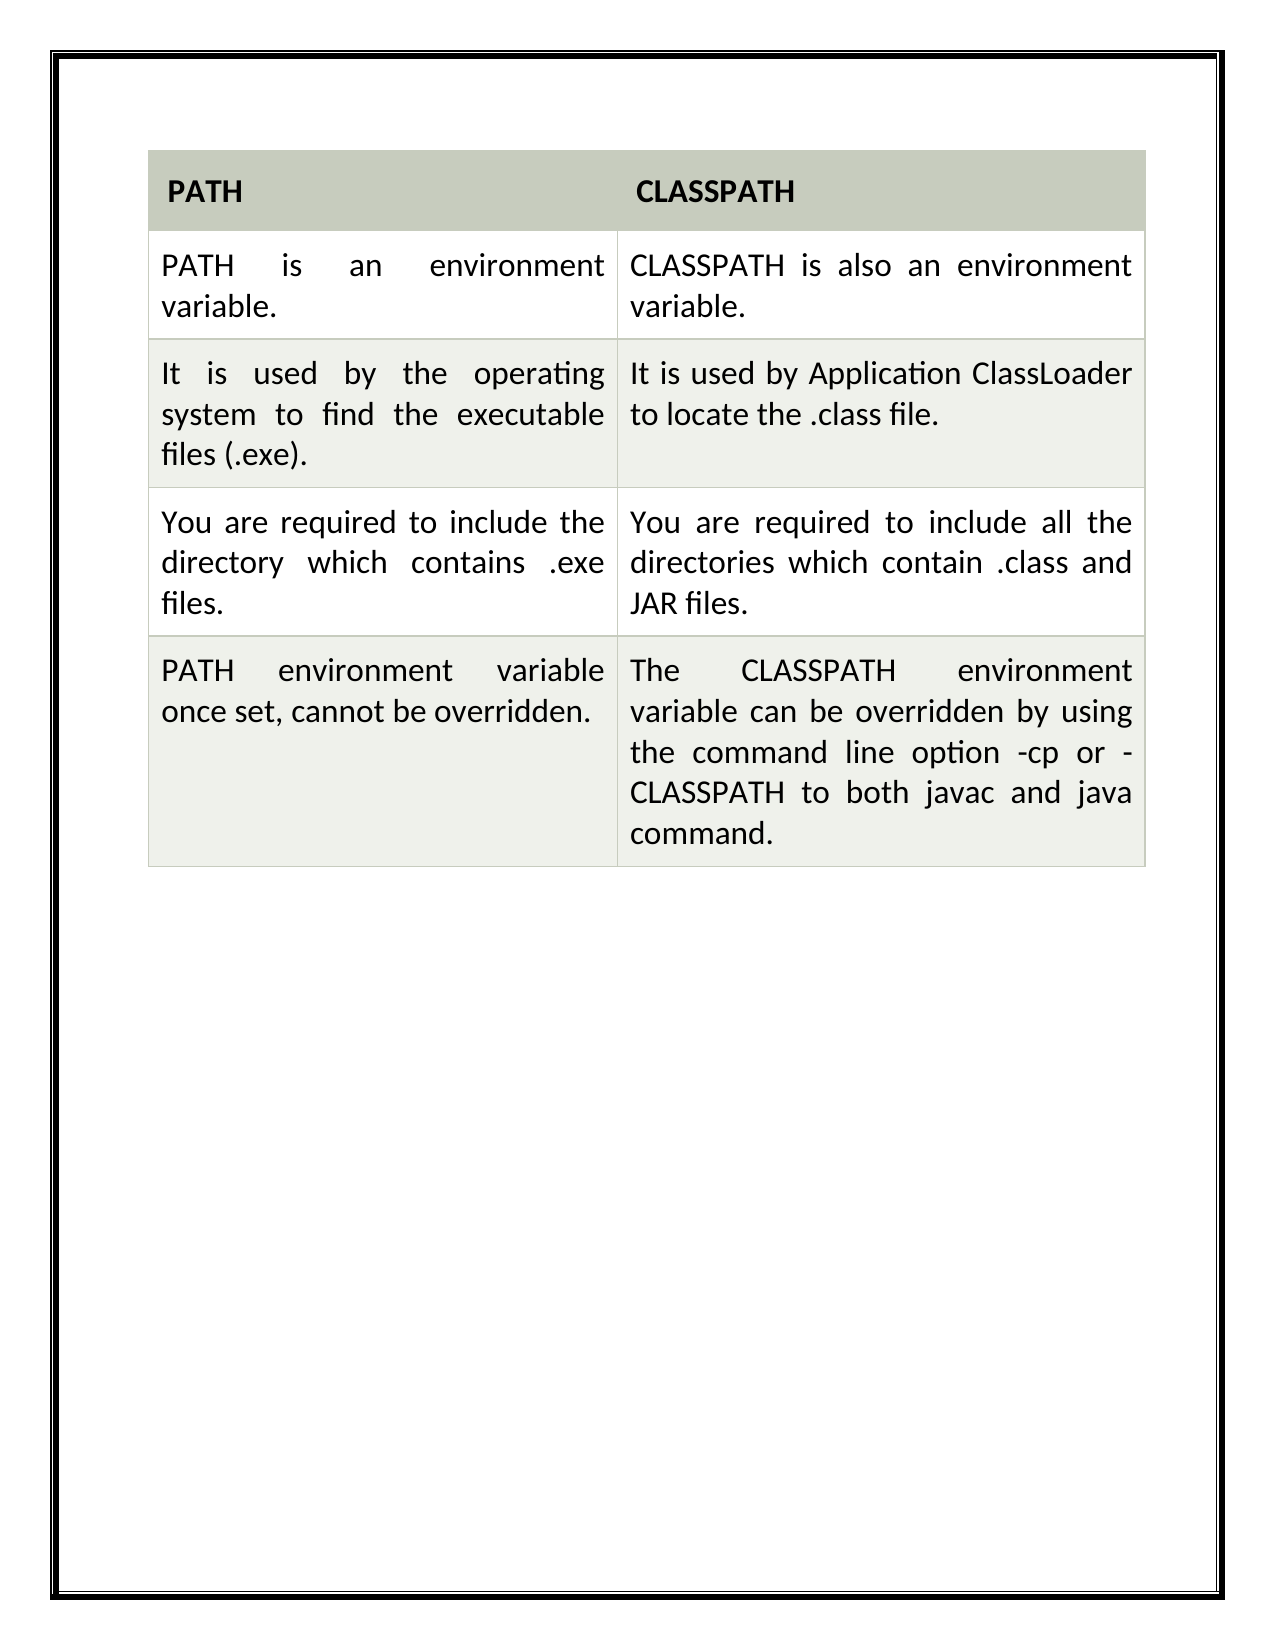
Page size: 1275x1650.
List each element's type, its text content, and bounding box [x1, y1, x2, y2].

table_cell CLASSPATH is also an environment variable. [618, 231, 1144, 338]
table_cell PATH is an environment variable. [149, 231, 617, 338]
table_cell PATH environment variable once set, cannot be overridden. [149, 637, 617, 866]
table_header CLASSPATH [617, 152, 1144, 230]
table_header PATH [149, 152, 617, 230]
table_cell It is used by Application ClassLoader to locate the .class file. [618, 340, 1144, 487]
table_cell You are required to include the directory which contains .exe files. [149, 488, 617, 635]
table_cell You are required to include all the directories which contain .class and JAR files. [618, 488, 1144, 635]
table_cell The CLASSPATH environment variable can be overridden by using the command line option -cp or -CLASSPATH to both javac and java command. [618, 637, 1144, 866]
table_cell It is used by the operating system to find the executable files (.exe). [149, 340, 617, 487]
